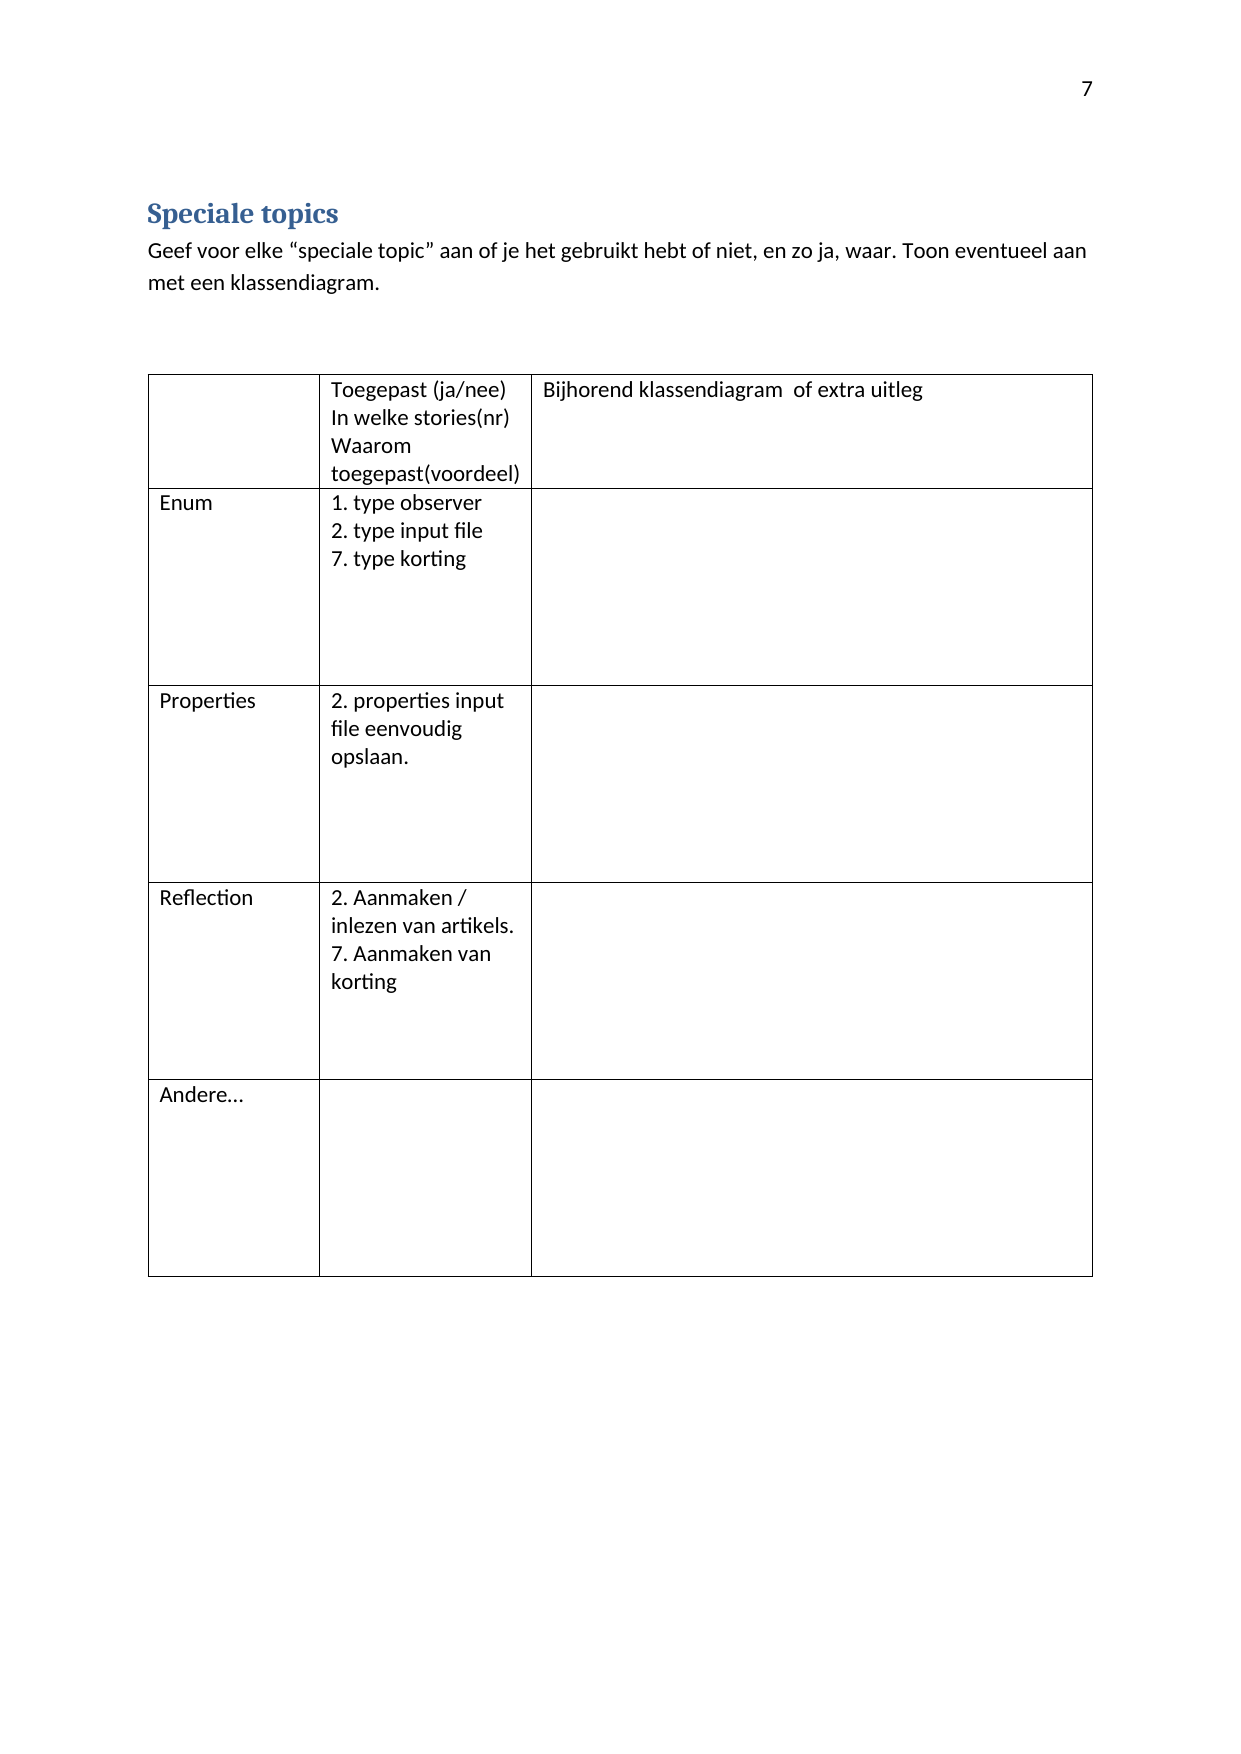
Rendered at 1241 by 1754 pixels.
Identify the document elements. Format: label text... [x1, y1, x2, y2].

table_header [149, 375, 319, 487]
table_cell [532, 1080, 1092, 1276]
table_header Bijhorend klassendiagram of extra uitleg [532, 375, 1092, 487]
table_cell 2. properties input file eenvoudig opslaan. [320, 686, 531, 882]
subtitle Speciale topics [148, 198, 1093, 231]
table_cell [320, 1080, 531, 1276]
table_cell Enum [149, 489, 319, 685]
text Geef voor elke “speciale topic” aan of je het gebruikt hebt of niet, en zo ja, waar. Toon eventueel aan met een klassendiagram. [148, 236, 1093, 296]
table_header Toegepast (ja/nee) In welke stories(nr) Waarom toegepast(voordeel) [320, 375, 531, 487]
table_cell [532, 489, 1092, 685]
table_cell Andere… [149, 1080, 319, 1276]
table_cell 1. type observer 2. type input file 7. type korting [320, 489, 531, 685]
table_cell [532, 686, 1092, 882]
table_cell 2. Aanmaken / inlezen van artikels. 7. Aanmaken van korting [320, 883, 531, 1079]
table_cell Reflection [149, 883, 319, 1079]
table_cell Properties [149, 686, 319, 882]
table_cell [532, 883, 1092, 1079]
